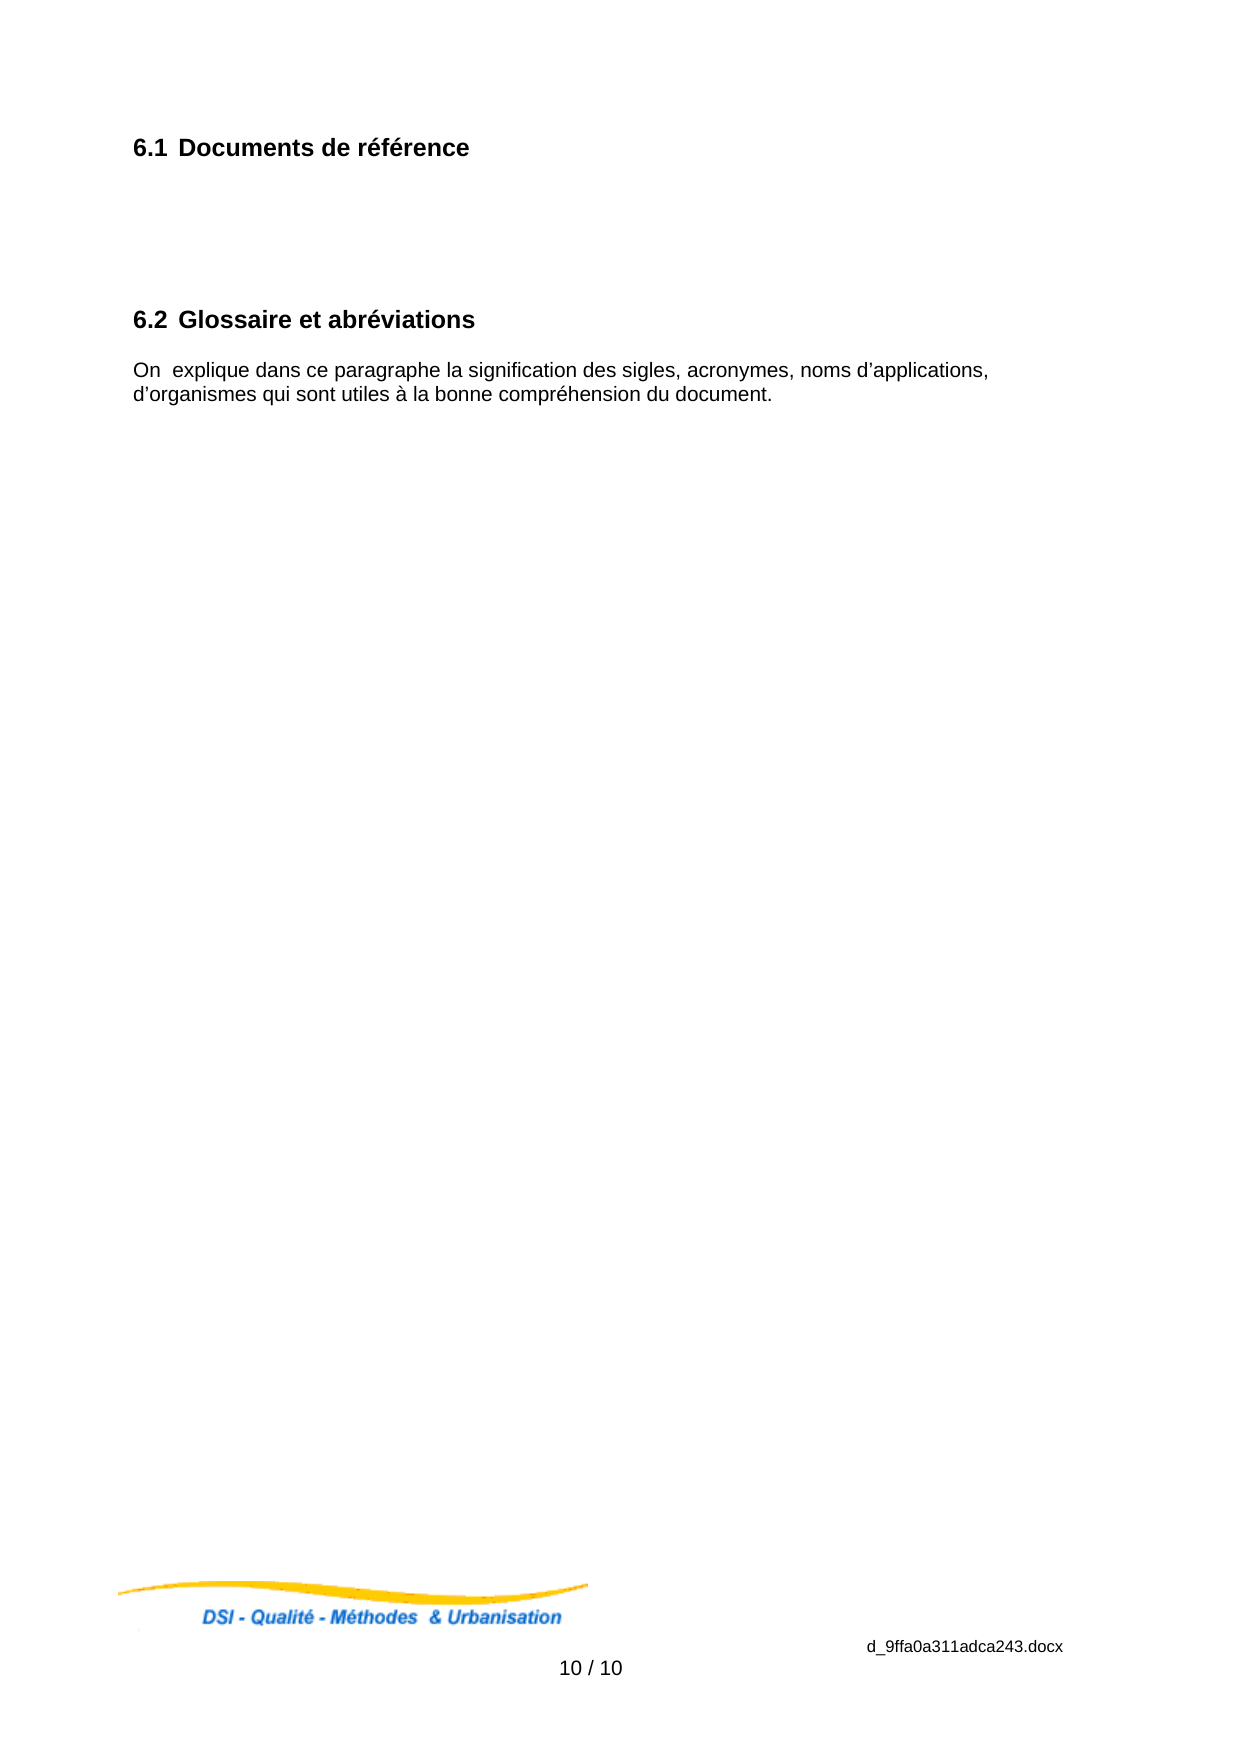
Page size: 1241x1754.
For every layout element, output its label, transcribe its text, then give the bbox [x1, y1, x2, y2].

text On explique dans ce paragraphe la signification des sigles, acronymes, noms d’applications, d’organismes qui sont utiles à la bonne compréhension du document. [133, 358, 1107, 406]
picture [118, 1581, 588, 1637]
subtitle Glossaire et abréviations [133, 305, 1107, 334]
subtitle Documents de référence [133, 133, 1107, 162]
